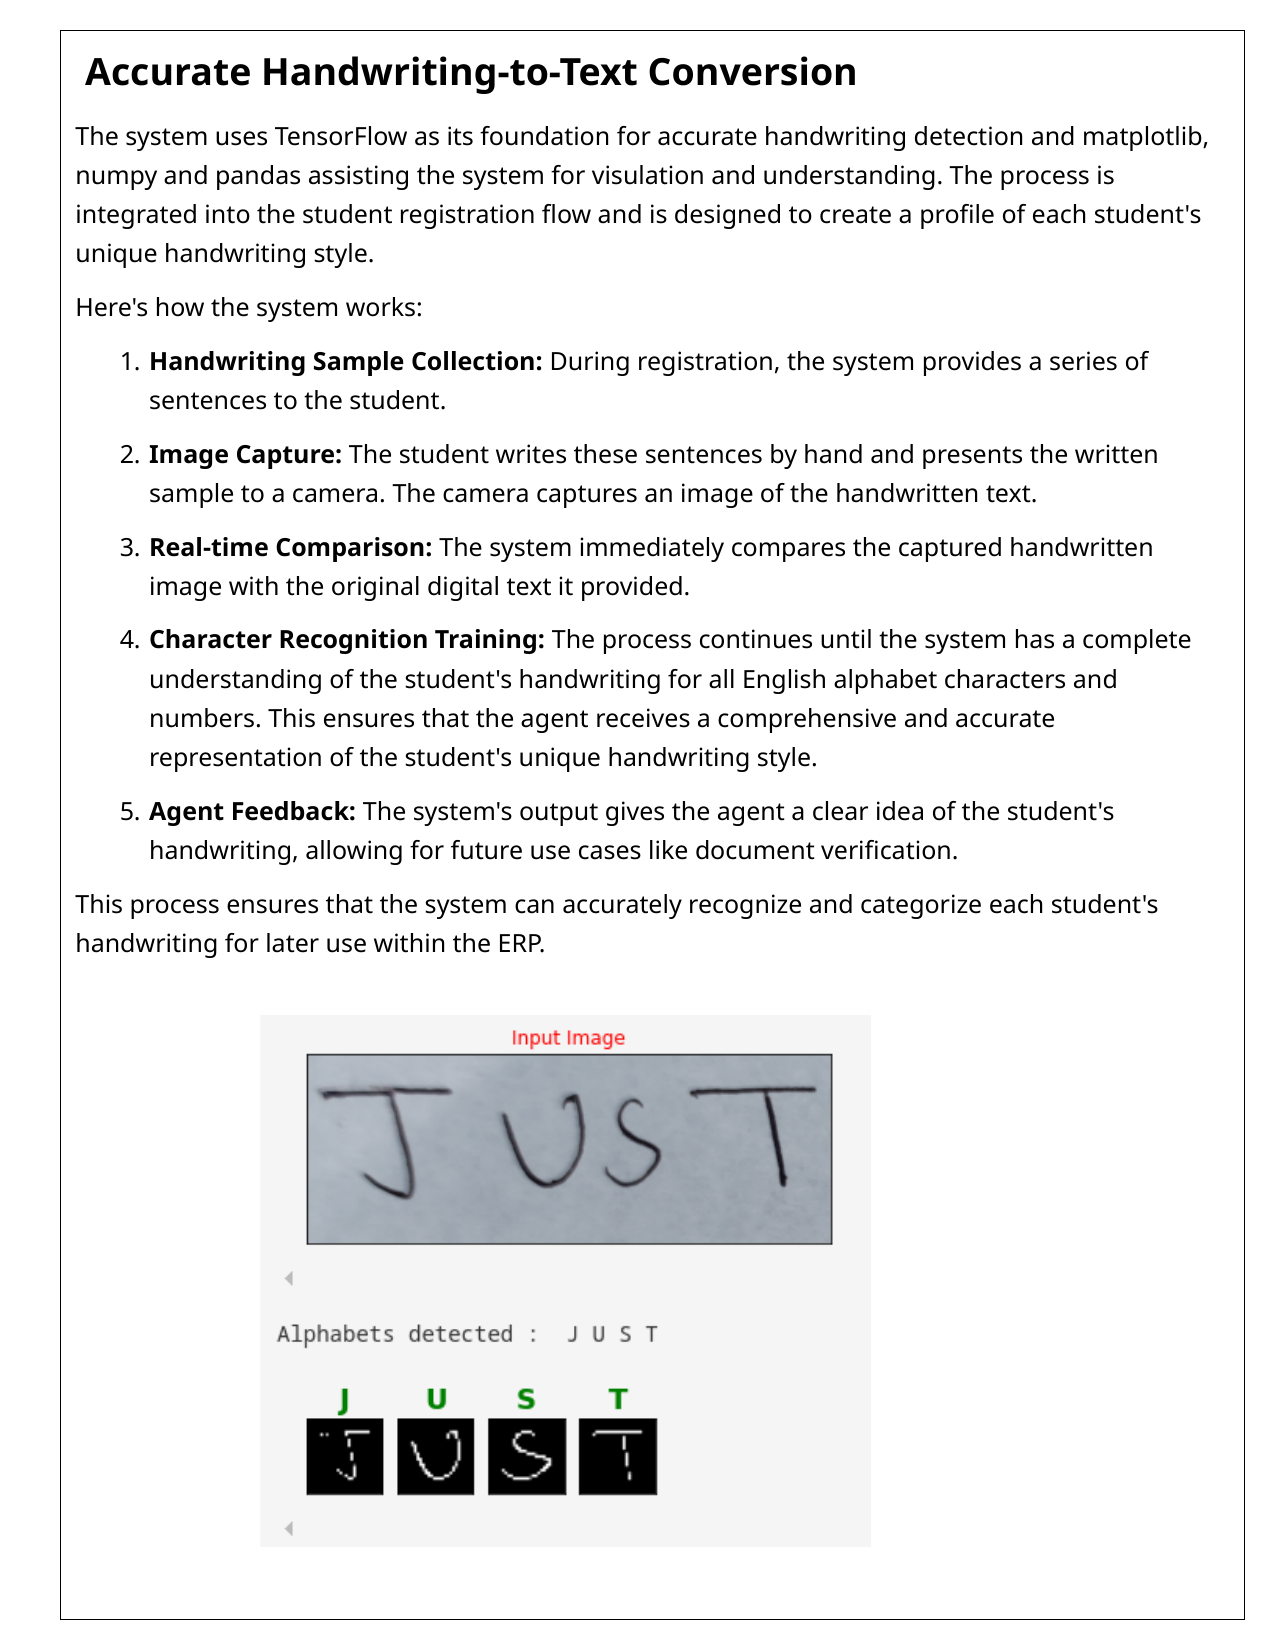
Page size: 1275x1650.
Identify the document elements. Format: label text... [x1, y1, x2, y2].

text The system uses TensorFlow as its foundation for accurate handwriting detection and matplotlib, numpy and pandas assisting the system for visulation and understanding. The process is integrated into the student registration flow and is designed to create a profile of each student's unique handwriting style. [75, 118, 1230, 270]
picture [260, 1015, 872, 1547]
text Accurate Handwriting-to-Text Conversion [75, 45, 1230, 96]
list Agent Feedback: The system's output gives the agent a clear idea of the student's handwriting, allowing for future use cases like document verification. [119, 793, 1230, 867]
text Here's how the system works: [75, 289, 1230, 324]
list Character Recognition Training: The process continues until the system has a complete understanding of the student's handwriting for all English alphabet characters and numbers. This ensures that the agent receives a comprehensive and accurate representation of the student's unique handwriting style. [119, 622, 1230, 774]
list Handwriting Sample Collection: During registration, the system provides a series of sentences to the student. [119, 343, 1230, 417]
list Image Capture: The student writes these sentences by hand and presents the written sample to a camera. The camera captures an image of the handwritten text. [119, 436, 1230, 509]
text This process ensures that the system can accurately recognize and categorize each student's handwriting for later use within the ERP. [75, 886, 1230, 959]
list Real-time Comparison: The system immediately compares the captured handwritten image with the original digital text it provided. [119, 529, 1230, 602]
